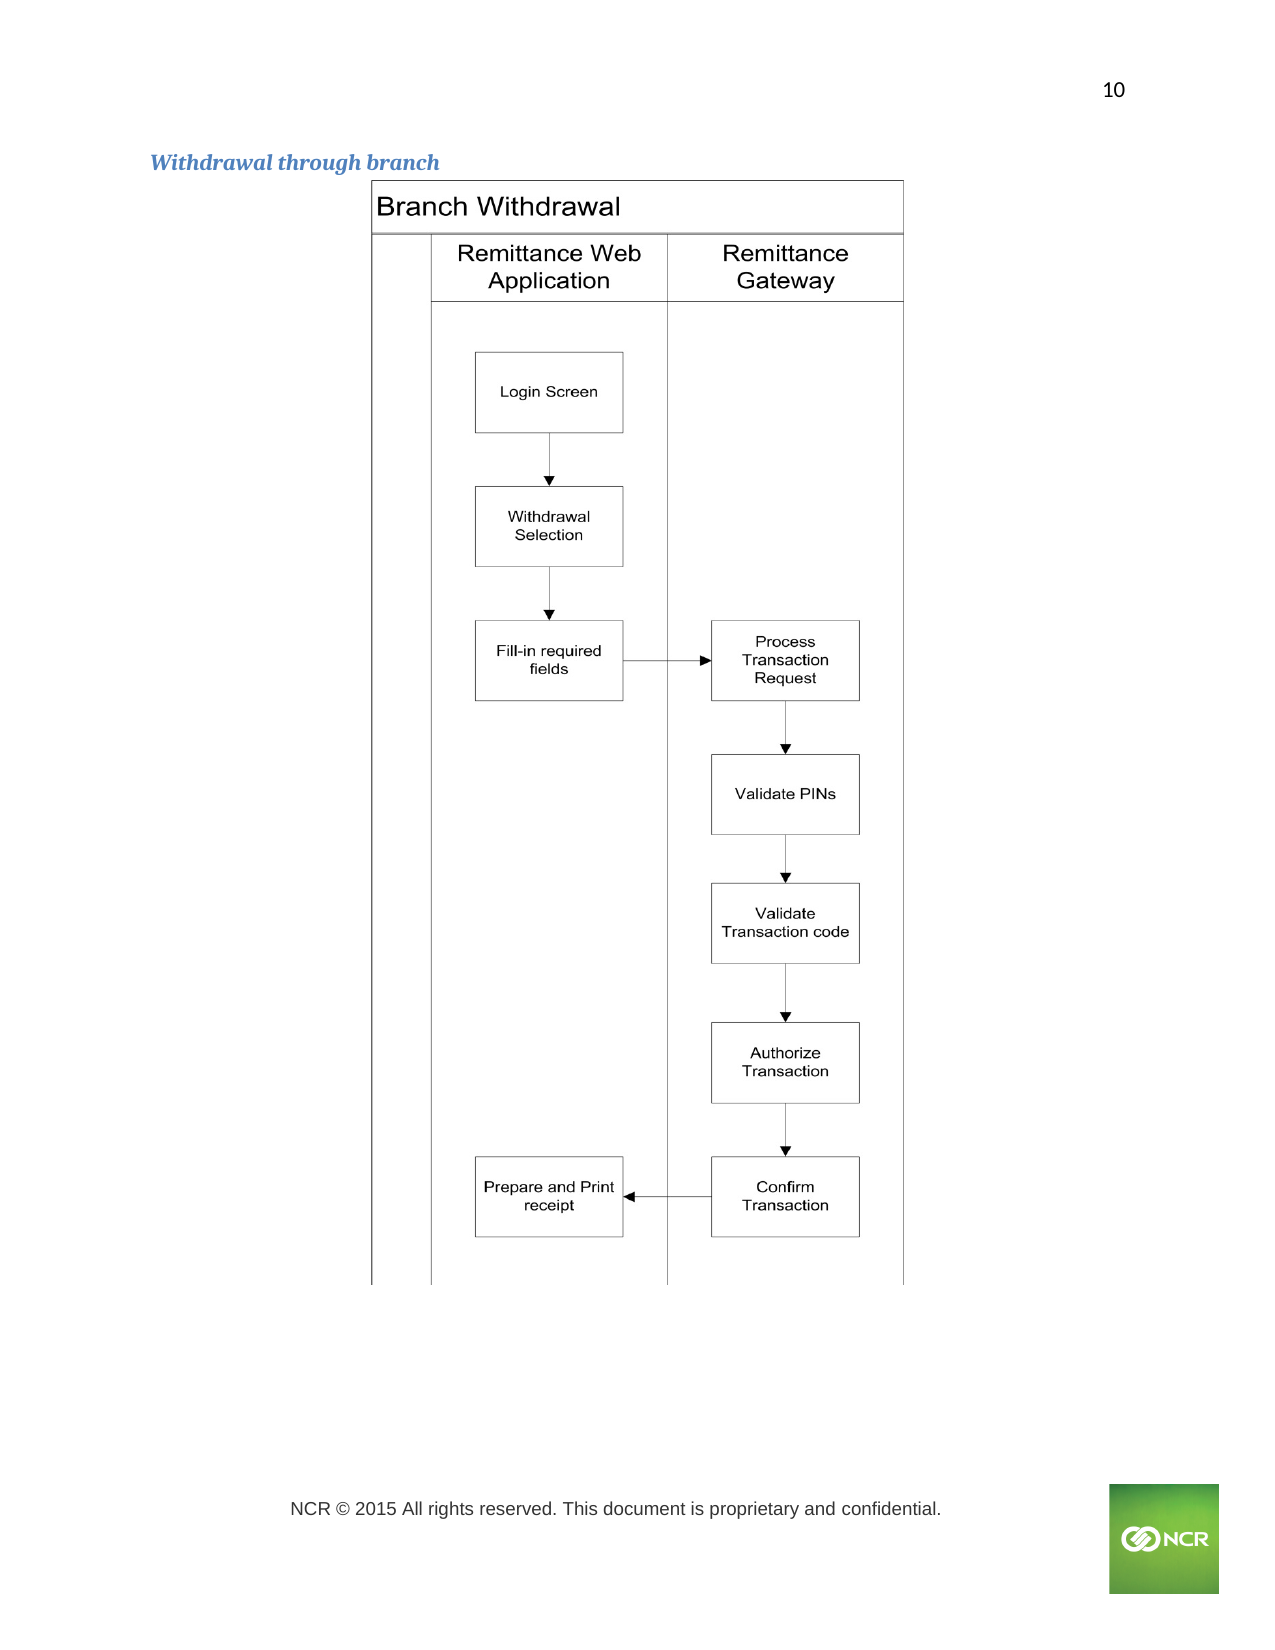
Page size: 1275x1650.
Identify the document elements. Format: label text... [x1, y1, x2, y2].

subtitle Withdrawal through branch [150, 150, 1125, 176]
picture [1109, 1484, 1219, 1594]
picture [371, 180, 904, 1285]
